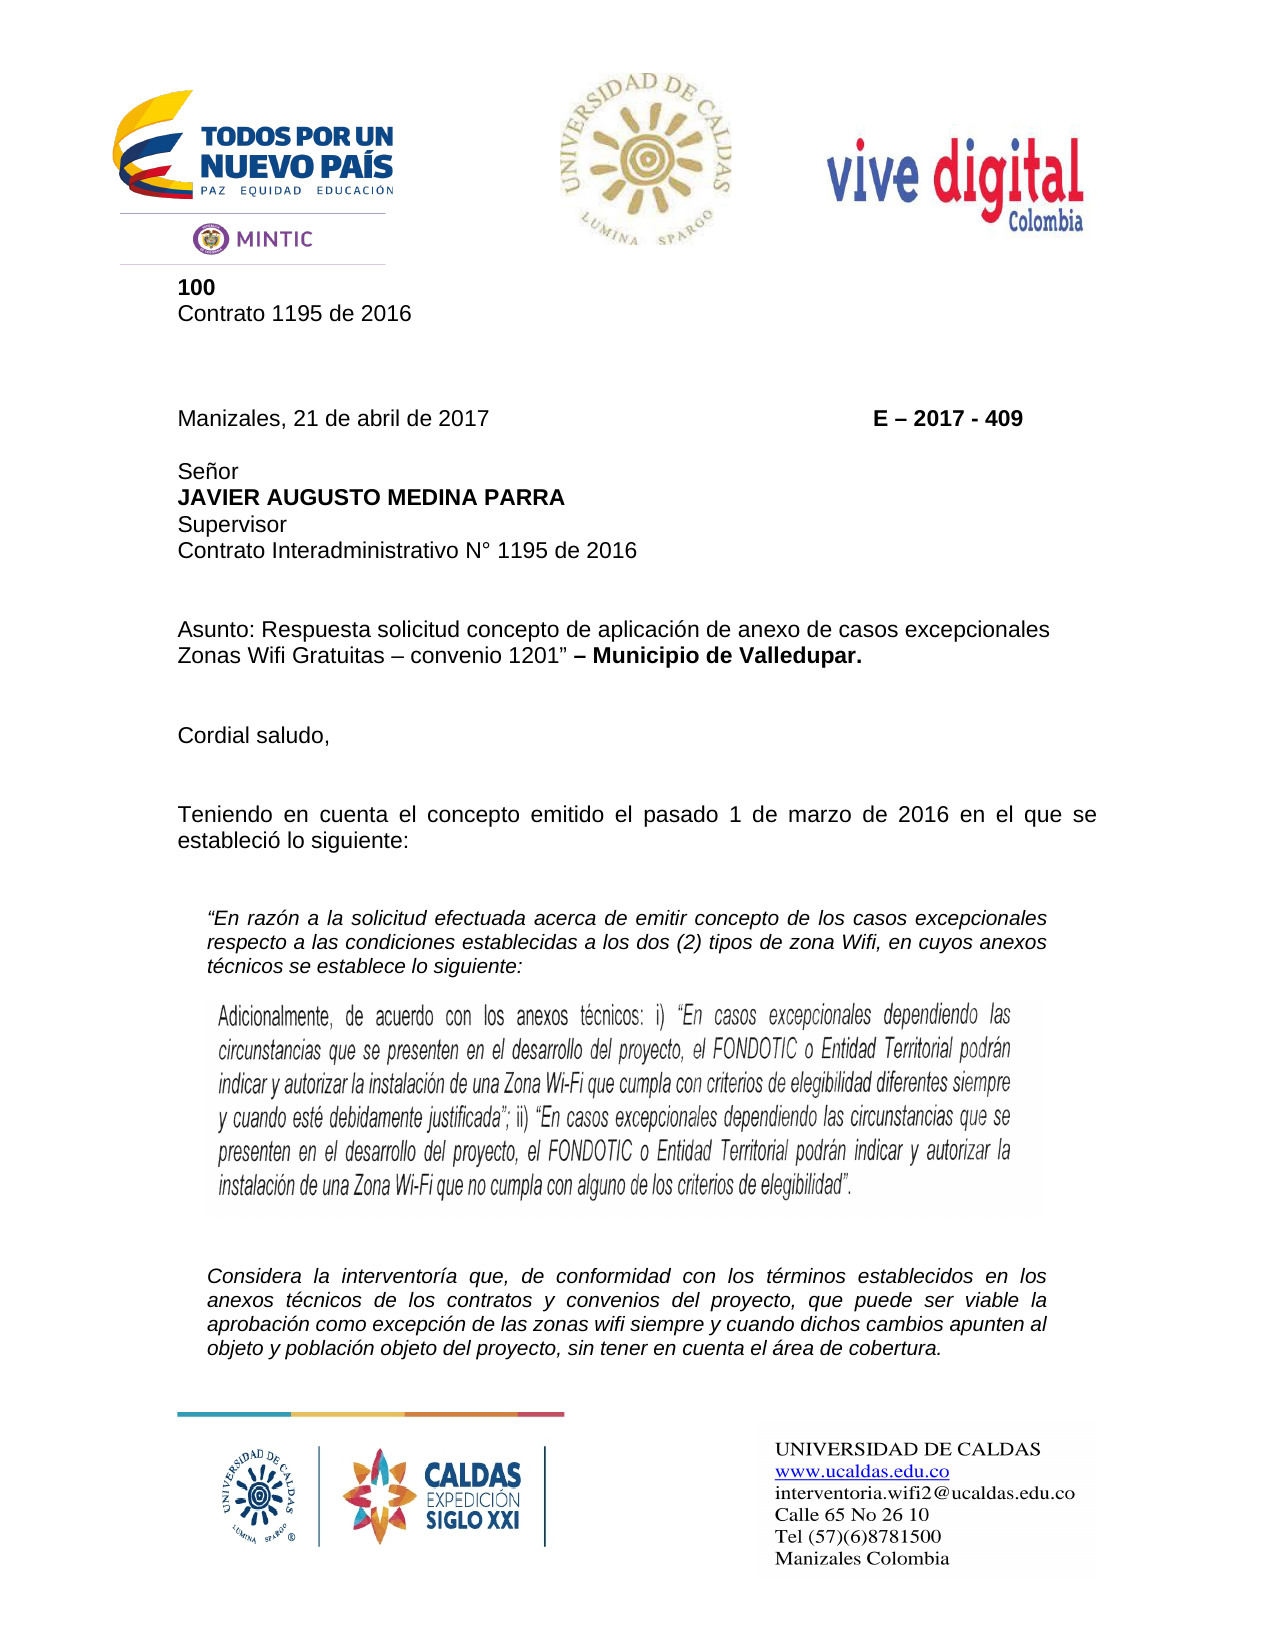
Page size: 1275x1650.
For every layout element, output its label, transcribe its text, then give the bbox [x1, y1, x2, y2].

text Señor [177, 458, 1098, 484]
text Asunto: Respuesta solicitud concepto de aplicación de anexo de casos excepcionales Zonas Wifi Gratuitas – convenio 1201” – Municipio de Valledupar. [177, 616, 1098, 669]
text Manizales, 21 de abril de 2017 E – 2017 - 409 [177, 405, 1098, 432]
text Supervisor [177, 511, 1098, 537]
text 100 [177, 273, 1098, 300]
text Teniendo en cuenta el concepto emitido el pasado 1 de marzo de 2016 en el que se estableció lo siguiente: [177, 801, 1098, 853]
picture [112, 90, 393, 266]
text “En razón a la solicitud efectuada acerca de emitir concepto de los casos excepcionales respecto a las condiciones establecidas a los dos (2) tipos de zona Wifi, en cuyos anexos técnicos se establece lo siguiente: [207, 906, 1048, 978]
picture [758, 1422, 1097, 1577]
picture [177, 1412, 565, 1577]
text Considera la interventoría que, de conformidad con los términos establecidos en los anexos técnicos de los contratos y convenios del proyecto, que puede ser viable la aprobación como excepción de las zonas wifi siempre y cuando dichos cambios apunten al objeto y población objeto del proyecto, sin tener en cuenta el área de cobertura. [207, 1264, 1048, 1360]
text Contrato Interadministrativo N° 1195 de 2016 [177, 537, 1098, 563]
text JAVIER AUGUSTO MEDINA PARRA [177, 484, 1098, 511]
text Cordial saludo, [177, 722, 1098, 748]
text Contrato 1195 de 2016 [177, 300, 1098, 326]
